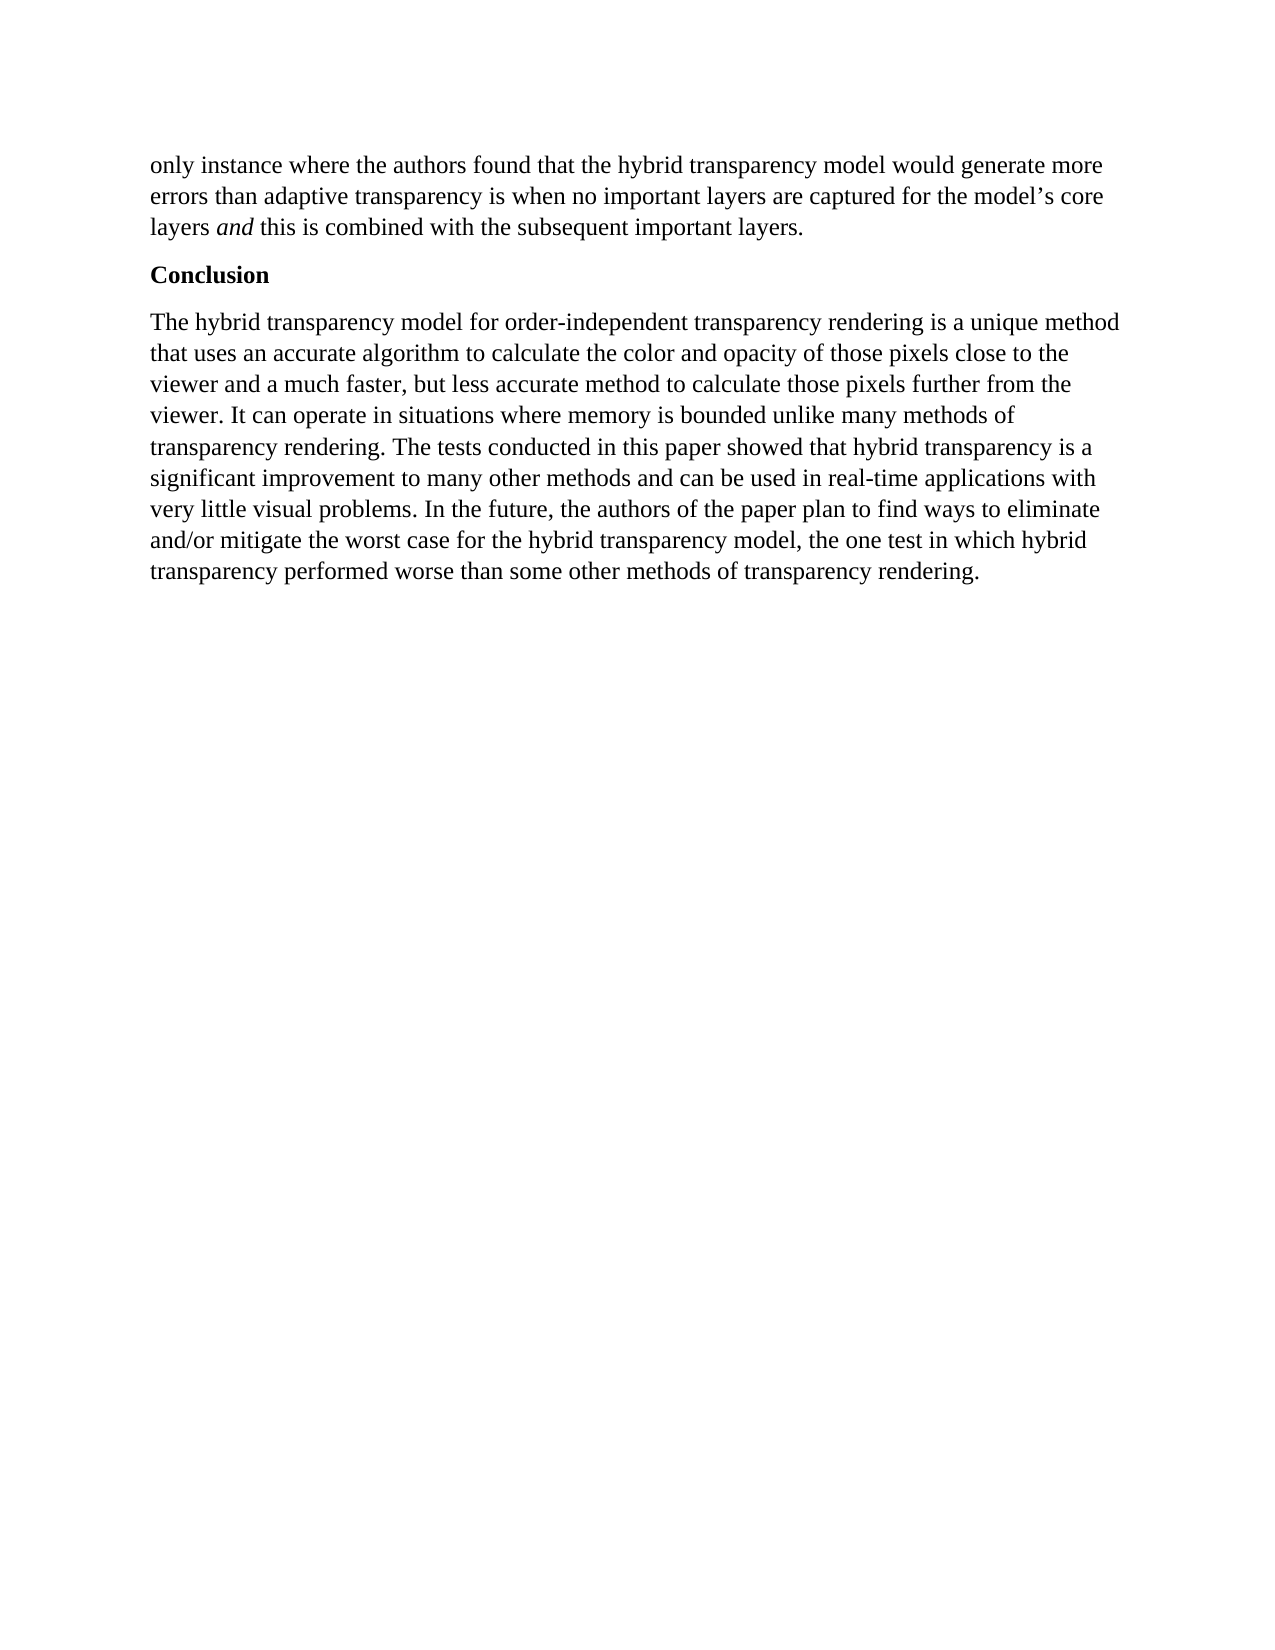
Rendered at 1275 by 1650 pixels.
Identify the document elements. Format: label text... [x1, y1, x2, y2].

text The hybrid transparency model for order-independent transparency rendering is a unique method that uses an accurate algorithm to calculate the color and opacity of those pixels close to the viewer and a much faster, but less accurate method to calculate those pixels further from the viewer. It can operate in situations where memory is bounded unlike many methods of transparency rendering. The tests conducted in this paper showed that hybrid transparency is a significant improvement to many other methods and can be used in real-time applications with very little visual problems. In the future, the authors of the paper plan to find ways to eliminate and/or mitigate the worst case for the hybrid transparency model, the one test in which hybrid transparency performed worse than some other methods of transparency rendering. [150, 307, 1125, 584]
text Conclusion [150, 260, 1125, 288]
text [150, 150, 1125, 241]
